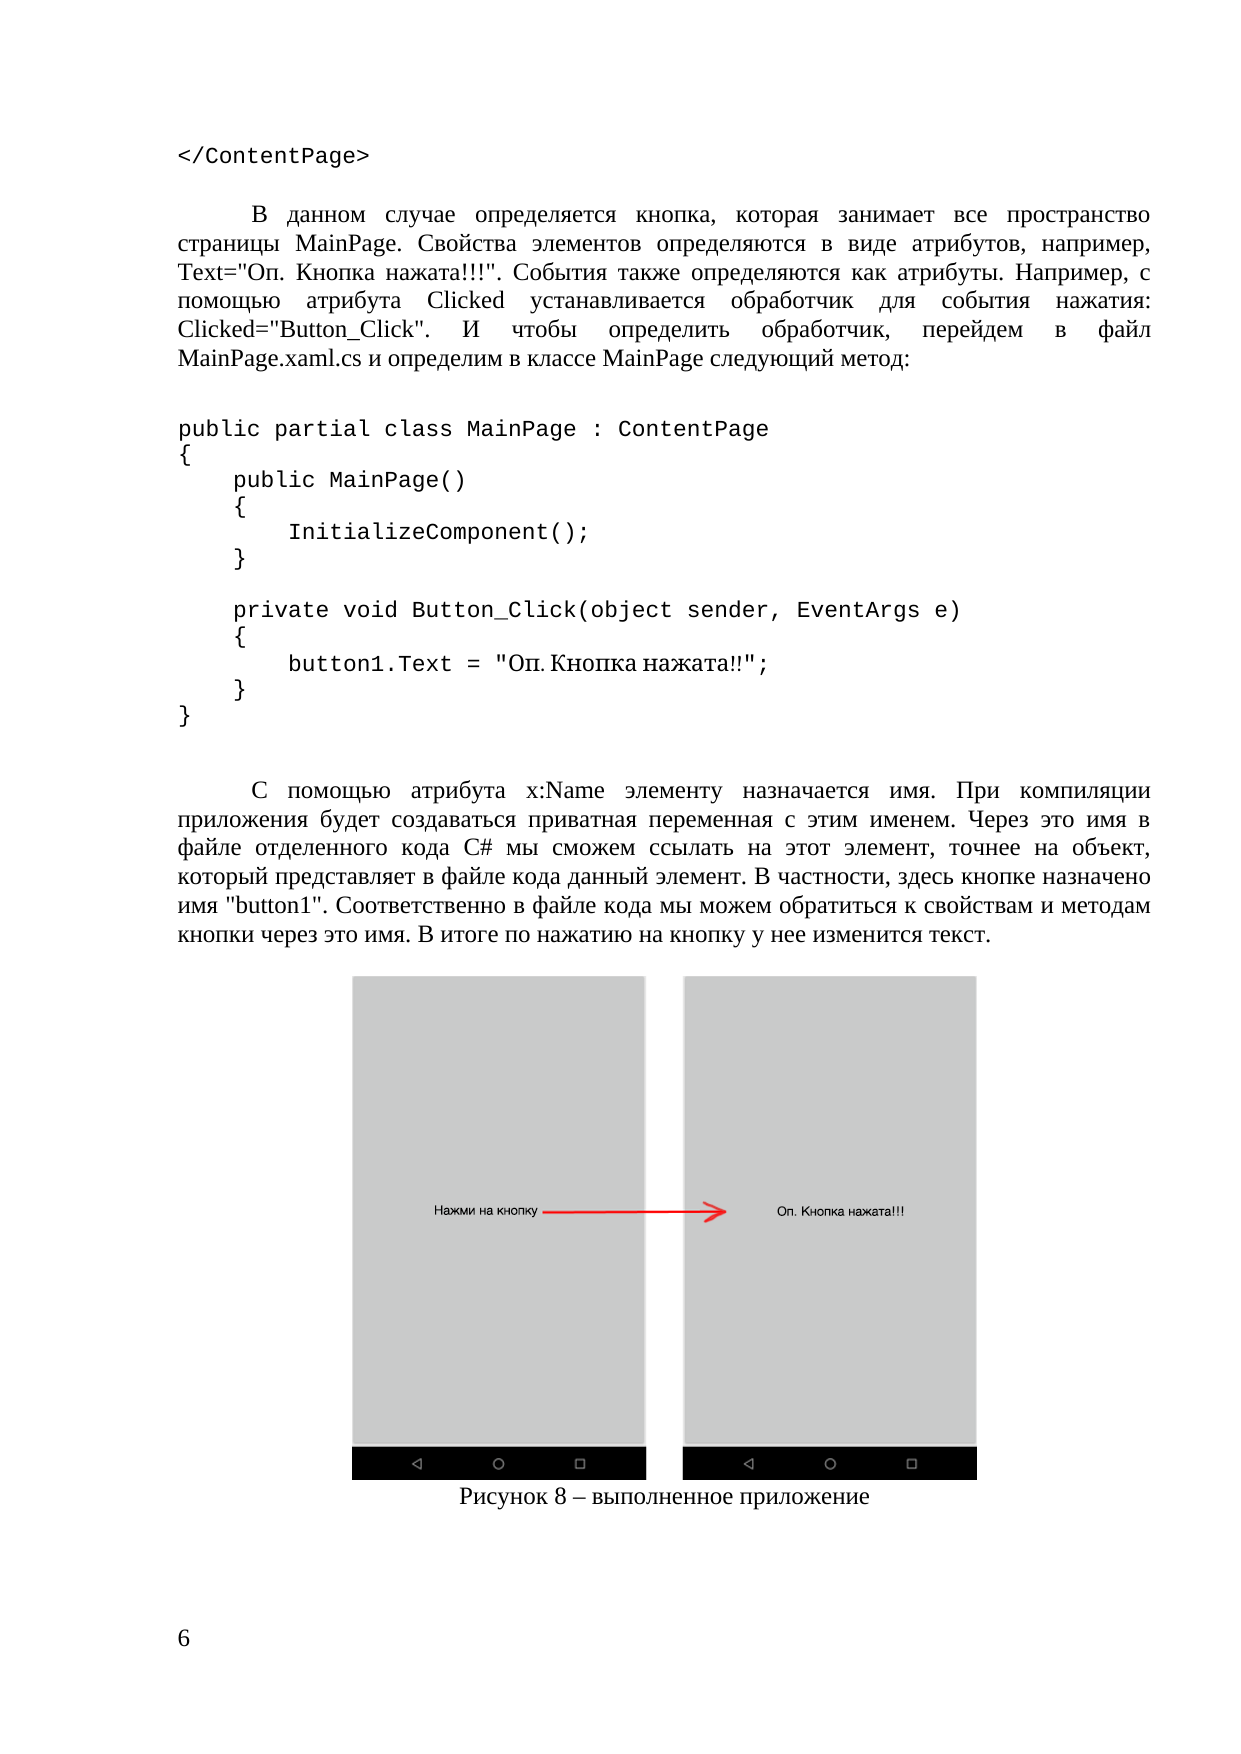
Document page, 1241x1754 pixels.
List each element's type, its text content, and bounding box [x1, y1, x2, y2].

text Рисунок 8 – выполненное приложение [177, 1481, 1152, 1509]
picture [352, 976, 977, 1481]
table_header public partial class MainPage : ContentPage { public MainPage() { InitializeComponent(); } private void Button_Click(object sender, EventArgs e) { button1.Text = "Оп. Кнопка нажата!!"; } } [178, 401, 962, 746]
text С помощью атрибута x:Name элементу назначается имя. При компиляции приложения будет создаваться приватная переменная с этим именем. Через это имя в файле отделенного кода C# мы сможем ссылать на этот элемент, точнее на объект, который представляет в файле кода данный элемент. В частности, здесь кнопке назначено имя "button1". Соответственно в файле кода мы можем обратиться к свойствам и методам кнопки через это имя. В итоге по нажатию на кнопку у нее изменится текст. [177, 775, 1152, 947]
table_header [177, 118, 1152, 170]
text В данном случае определяется кнопка, которая занимает все пространство страницы MainPage. Свойства элементов определяются в виде атрибутов, например, Text="Оп. Кнопка нажата!!!". События также определяются как атрибуты. Например, с помощью атрибута Clicked устанавливается обработчик для события нажатия: Clicked="Button_Click". И чтобы определить обработчик, перейдем в файл MainPage.xaml.cs и определим в классе MainPage следующий метод: [177, 199, 1152, 372]
